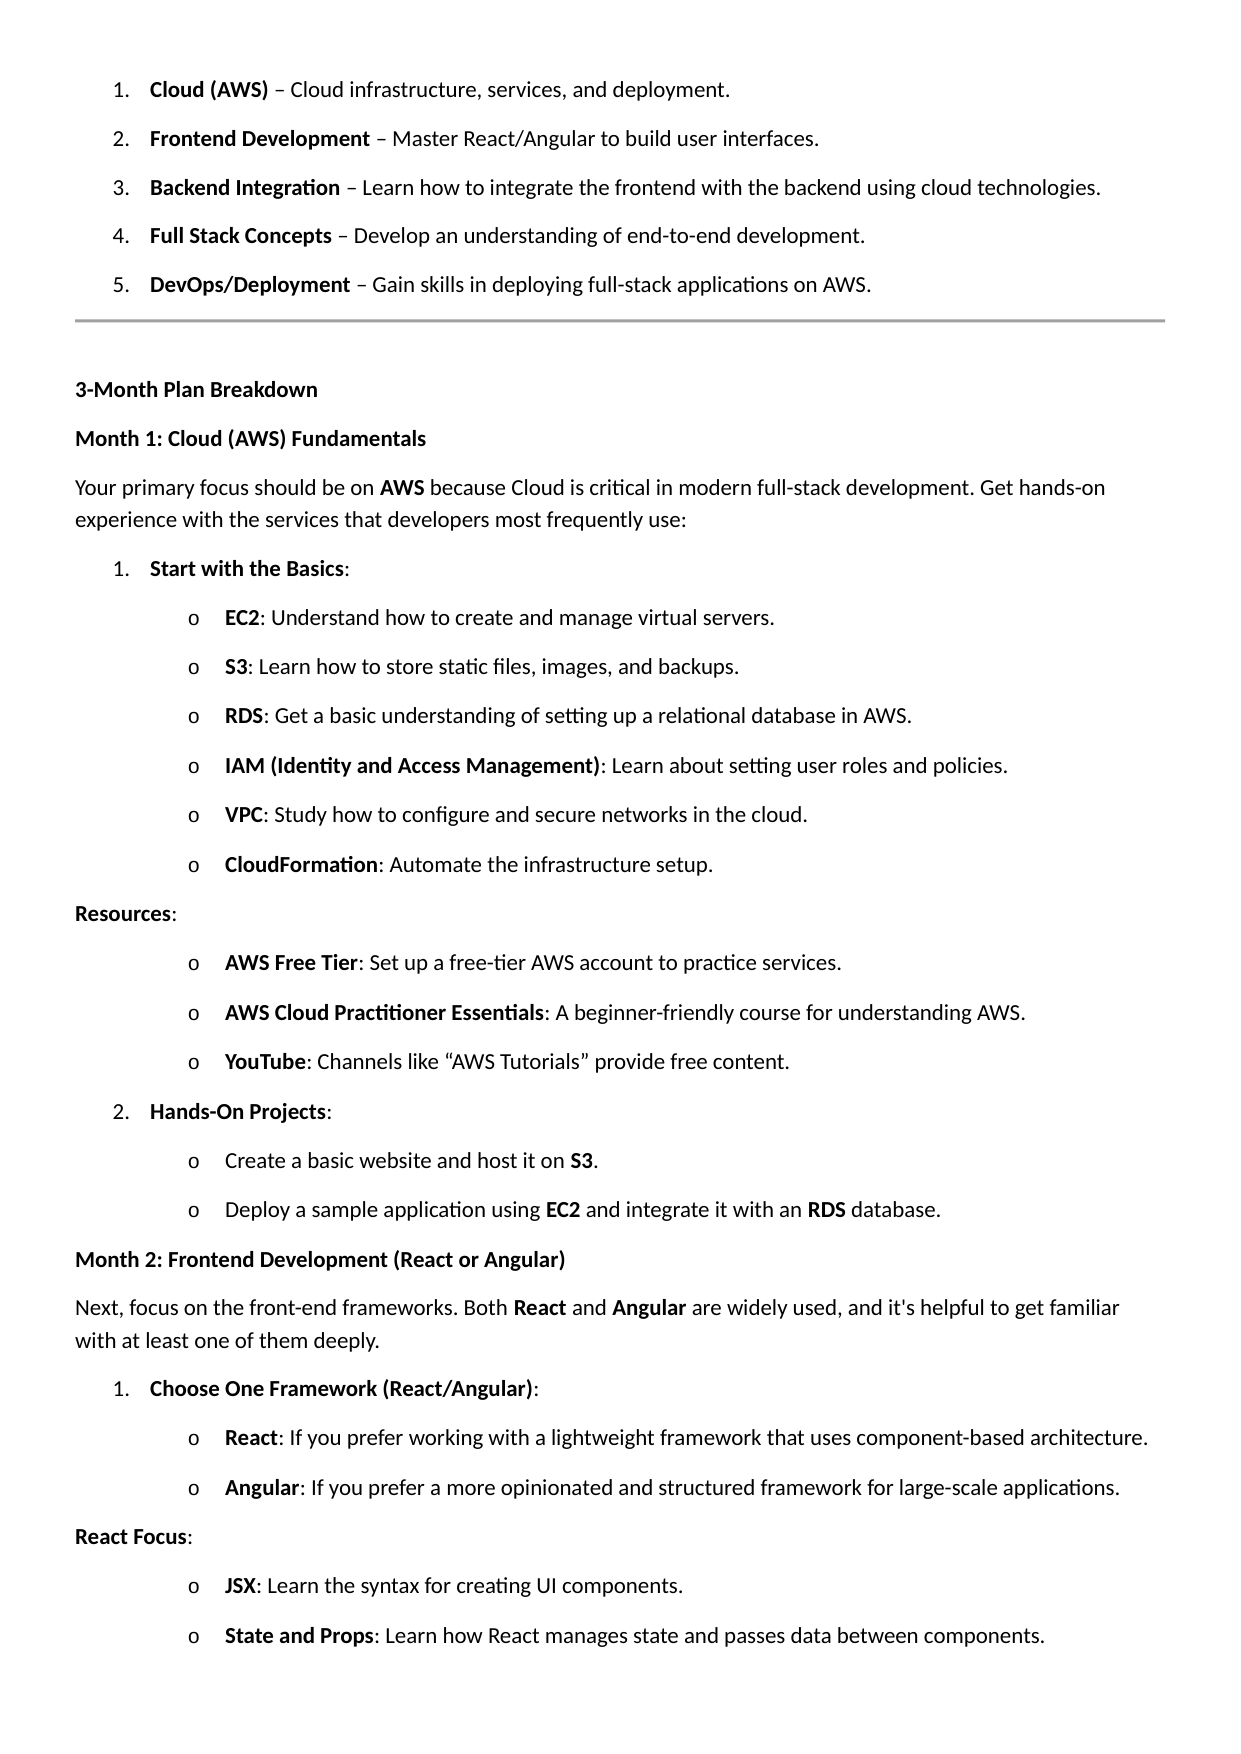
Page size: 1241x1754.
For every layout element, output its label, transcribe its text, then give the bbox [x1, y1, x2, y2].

list IAM (Identity and Access Management): Learn about setting user roles and policies. [187, 751, 1165, 780]
list YouTube: Channels like “AWS Tutorials” provide free content. [187, 1047, 1165, 1076]
list Choose One Framework (React/Angular): [112, 1374, 1165, 1403]
list Angular: If you prefer a more opinionated and structured framework for large-scale applications. [187, 1473, 1165, 1501]
list S3: Learn how to store static files, images, and backups. [187, 652, 1165, 681]
list React: If you prefer working with a lightweight framework that uses component-based architecture. [187, 1423, 1165, 1452]
text Month 1: Cloud (AWS) Fundamentals [75, 424, 1165, 452]
list EC2: Understand how to create and manage virtual servers. [187, 603, 1165, 631]
list Cloud (AWS) – Cloud infrastructure, services, and deployment. [112, 75, 1165, 103]
text Your primary focus should be on AWS because Cloud is critical in modern full-stack development. Get hands-on experience with the services that developers most frequently use: [75, 473, 1165, 533]
list Full Stack Concepts – Develop an understanding of end-to-end development. [112, 222, 1165, 249]
text Next, focus on the front-end frameworks. Both React and Angular are widely used, and it's helpful to get familiar with at least one of them deeply. [75, 1293, 1165, 1354]
list State and Props: Learn how React manages state and passes data between components. [187, 1621, 1165, 1649]
list AWS Cloud Practitioner Essentials: A beginner-friendly course for understanding AWS. [187, 998, 1165, 1026]
list AWS Free Tier: Set up a free-tier AWS account to practice services. [187, 948, 1165, 977]
text 3-Month Plan Breakdown [75, 375, 1165, 403]
text React Focus: [75, 1522, 1165, 1550]
text Resources: [75, 899, 1165, 928]
list VPC: Study how to configure and secure networks in the cloud. [187, 801, 1165, 829]
list Frontend Development – Master React/Angular to build user interfaces. [112, 124, 1165, 152]
list JSX: Learn the syntax for creating UI components. [187, 1571, 1165, 1600]
list RDS: Get a basic understanding of setting up a relational database in AWS. [187, 702, 1165, 730]
list Create a basic website and host it on S3. [187, 1146, 1165, 1174]
list DevOps/Deployment – Gain skills in deploying full-stack applications on AWS. [112, 270, 1165, 298]
list Hands-On Projects: [112, 1097, 1165, 1125]
text Month 2: Frontend Development (React or Angular) [75, 1245, 1165, 1273]
list Backend Integration – Learn how to integrate the frontend with the backend using cloud technologies. [112, 173, 1165, 201]
list Start with the Basics: [112, 554, 1165, 582]
list CloudFormation: Automate the infrastructure setup. [187, 850, 1165, 879]
list Deploy a sample application using EC2 and integrate it with an RDS database. [187, 1195, 1165, 1224]
